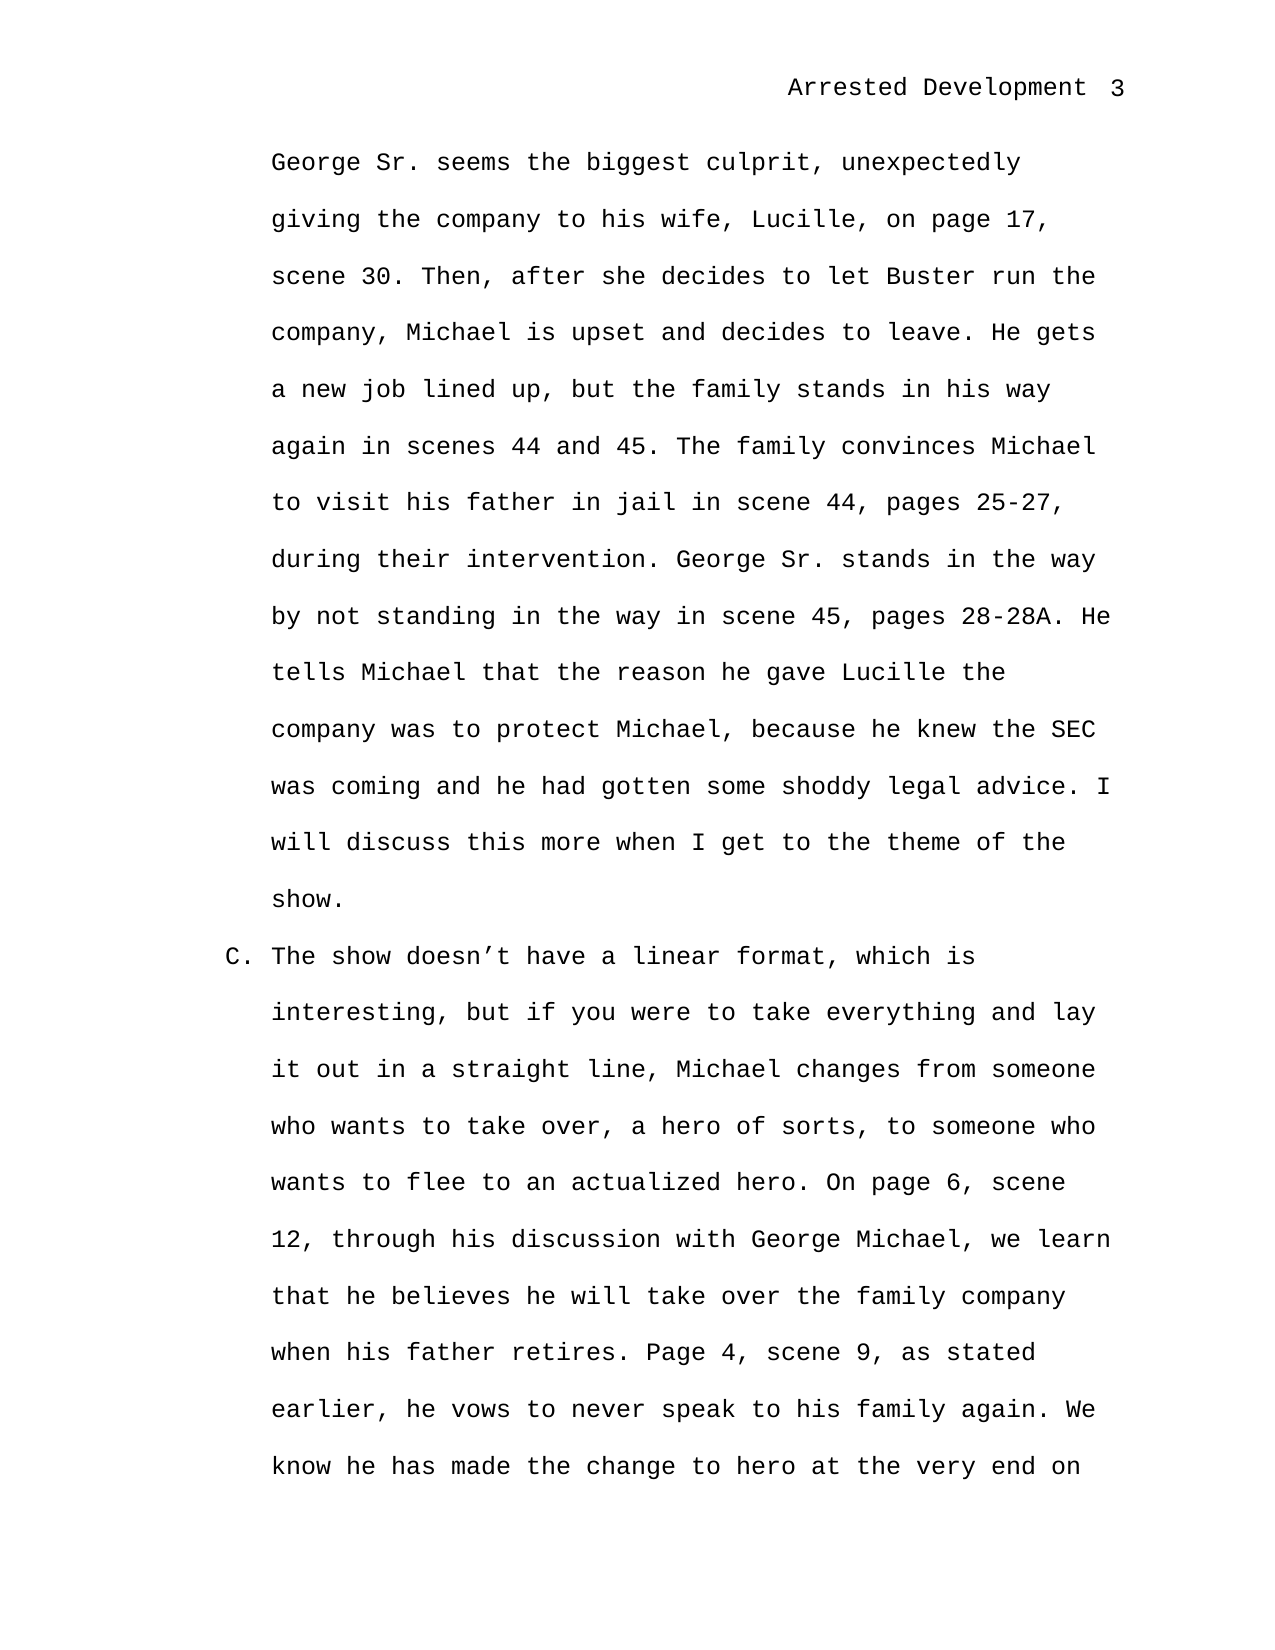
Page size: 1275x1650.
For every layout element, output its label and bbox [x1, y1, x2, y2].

list [225, 150, 1125, 915]
list [225, 943, 1125, 1482]
